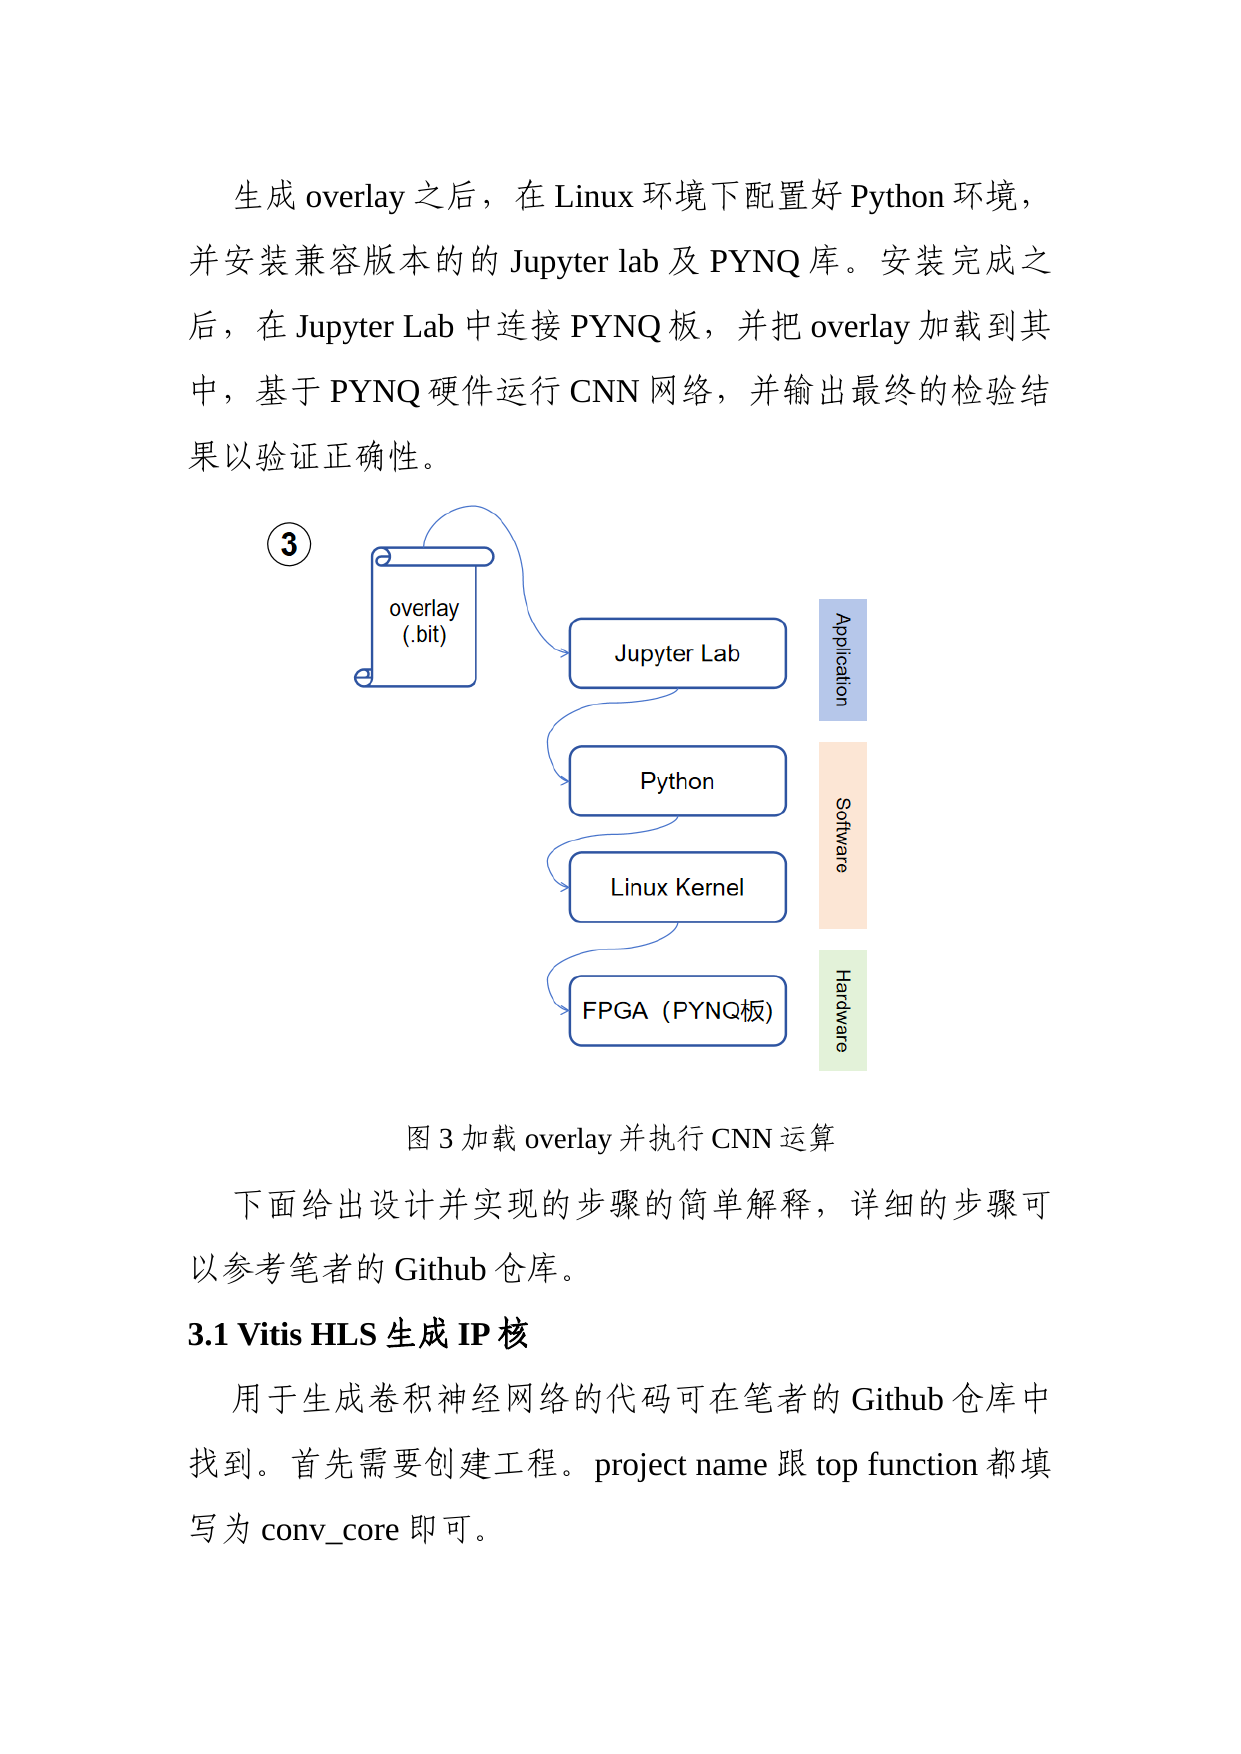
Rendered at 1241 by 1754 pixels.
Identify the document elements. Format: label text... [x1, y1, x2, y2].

text 图3 加载overlay并执行CNN运算 [187, 1104, 1053, 1169]
text 生成overlay之后，在Linux环境下配置好Python环境，并安装兼容版本的的Jupyter lab及PYNQ库。安装完成之后，在Jupyter Lab中连接PYNQ板，并把overlay加载到其中，基于PYNQ硬件运行CNN网络，并输出最终的检验结果以验证正确性。 [187, 162, 1053, 487]
text 下面给出设计并实现的步骤的简单解释，详细的步骤可以参考笔者的Github仓库。 [187, 1169, 1053, 1299]
picture [187, 487, 1052, 1086]
text 用于生成卷积神经网络的代码可在笔者的Github仓库中找到。首先需要创建工程。project name跟top function都填写为conv_core即可。 [187, 1364, 1053, 1559]
text 3.1 Vitis HLS生成IP核 [187, 1299, 1053, 1364]
